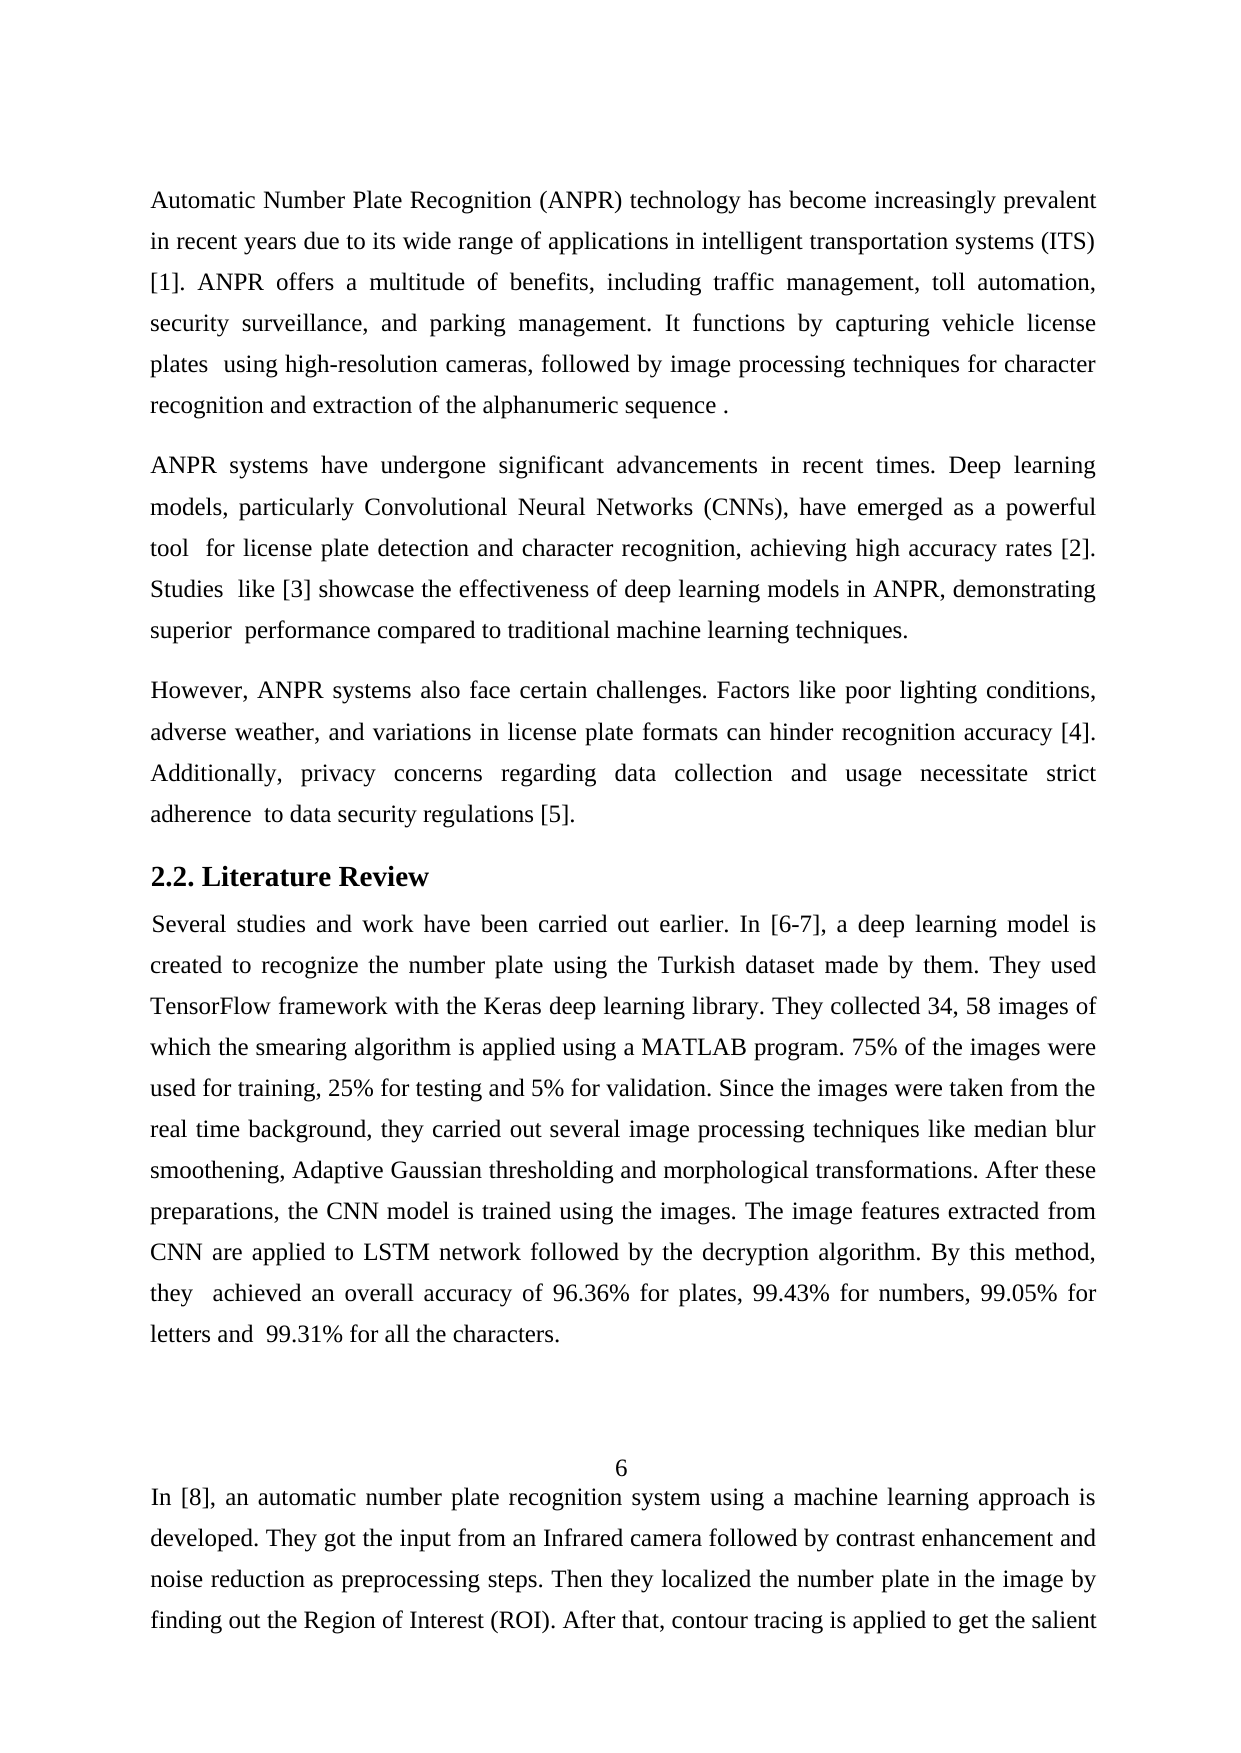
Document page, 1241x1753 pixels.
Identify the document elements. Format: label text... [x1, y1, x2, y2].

text Several studies and work have been carried out earlier. In [6-7], a deep learning model is created to recognize the number plate using the Turkish dataset made by them. They used TensorFlow framework with the Keras deep learning library. They collected 34, 58 images of which the smearing algorithm is applied using a MATLAB program. 75% of the images were used for training, 25% for testing and 5% for validation. Since the images were taken from the real time background, they carried out several image processing techniques like median blur smoothening, Adaptive Gaussian thresholding and morphological transformations. After these preparations, the CNN model is trained using the images. The image features extracted from CNN are applied to LSTM network followed by the decryption algorithm. By this method, they achieved an overall accuracy of 96.36% for plates, 99.43% for numbers, 99.05% for letters and 99.31% for all the characters. [150, 909, 1097, 1348]
text ANPR systems have undergone significant advancements in recent times. Deep learning models, particularly Convolutional Neural Networks (CNNs), have emerged as a powerful tool for license plate detection and character recognition, achieving high accuracy rates [2]. Studies like [3] showcase the effectiveness of deep learning models in ANPR, demonstrating superior performance compared to traditional machine learning techniques. [150, 451, 1097, 643]
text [150, 1482, 1097, 1634]
text 2.2. Literature Review [151, 859, 1228, 893]
text Automatic Number Plate Recognition (ANPR) technology has become increasingly prevalent in recent years due to its wide range of applications in intelligent transportation systems (ITS) [1]. ANPR offers a multitude of benefits, including traffic management, toll automation, security surveillance, and parking management. It functions by capturing vehicle license plates using high-resolution cameras, followed by image processing techniques for character recognition and extraction of the alphanumeric sequence . [150, 185, 1097, 419]
text However, ANPR systems also face certain challenges. Factors like poor lighting conditions, adverse weather, and variations in license plate formats can hinder recognition accuracy [4]. Additionally, privacy concerns regarding data collection and usage necessitate strict adherence to data security regulations [5]. [150, 676, 1097, 827]
text 6 [615, 1453, 1228, 1482]
